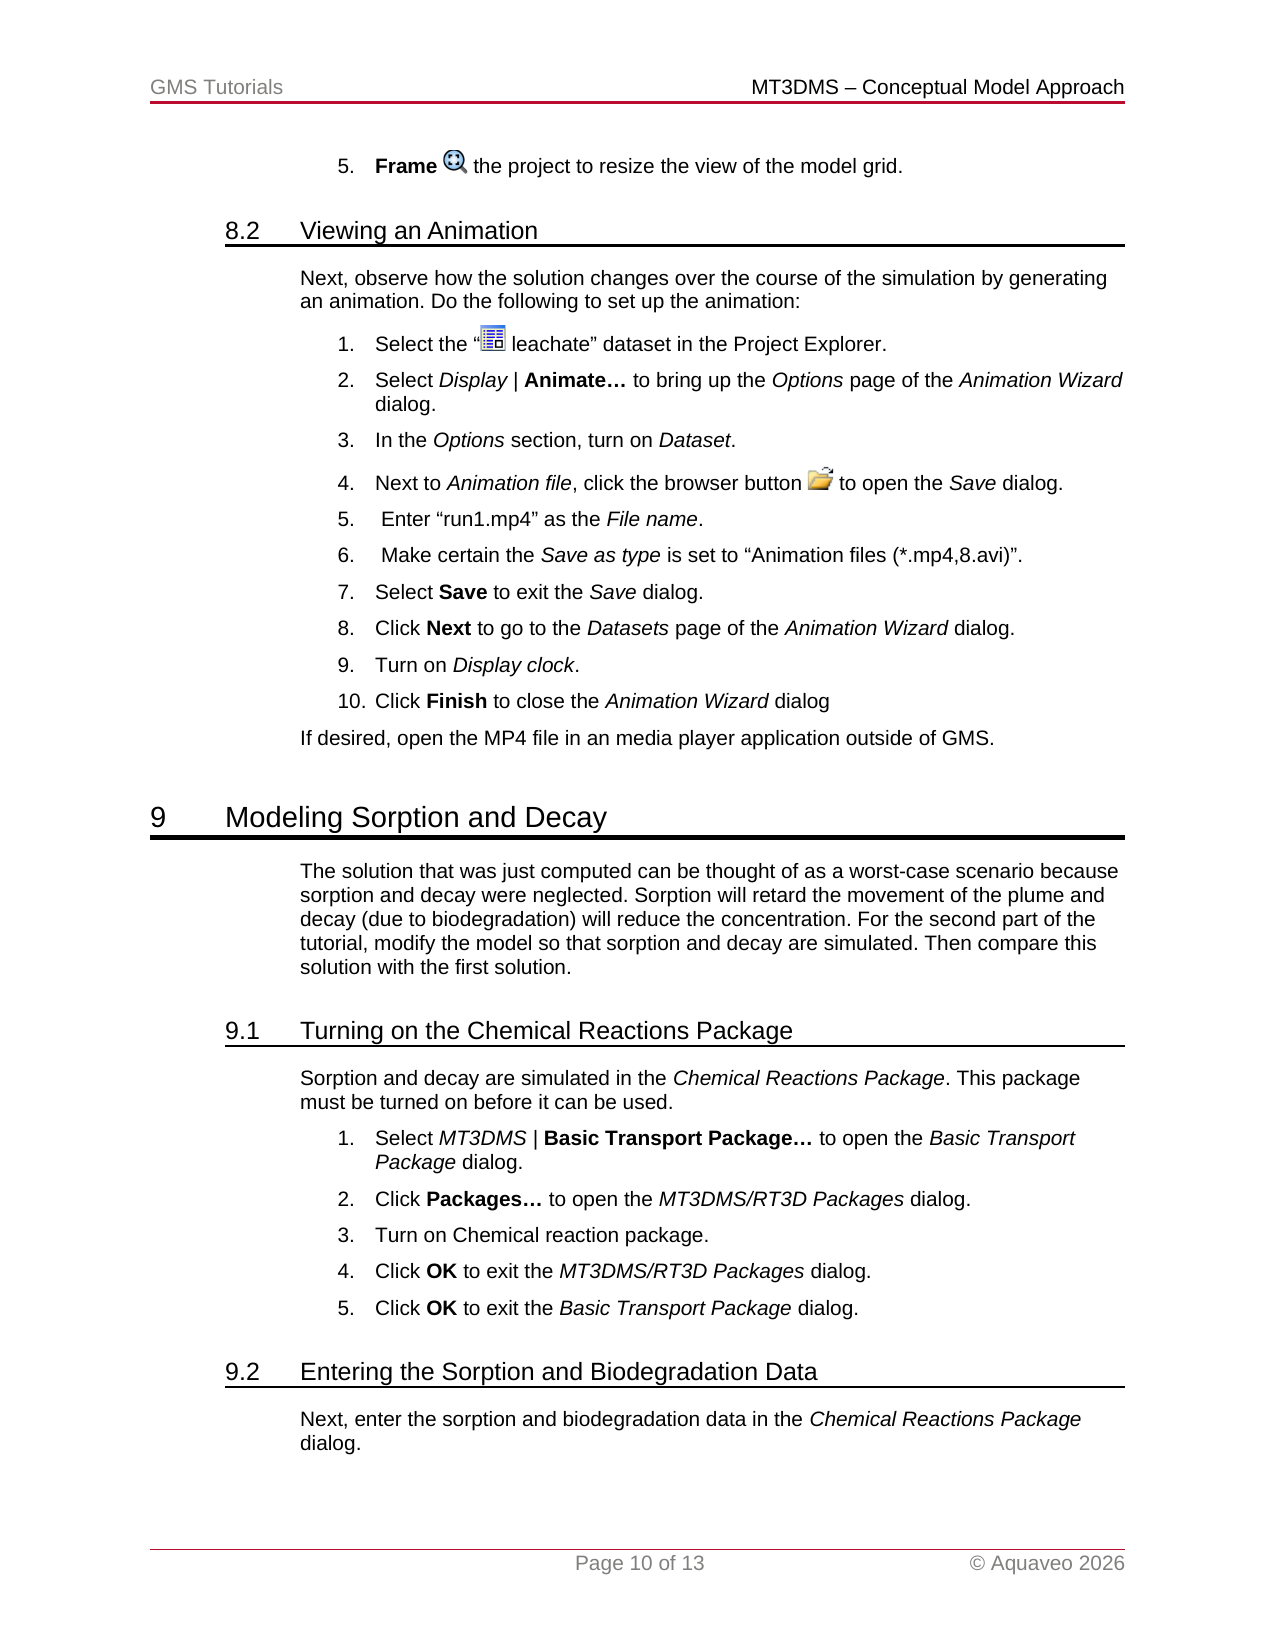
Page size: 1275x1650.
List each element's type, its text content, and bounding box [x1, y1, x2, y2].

subtitle Modeling Sorption and Decay [150, 799, 1125, 835]
list Select Display | Animate… to bring up the Options page of the Animation Wizard dialog. [337, 368, 1125, 416]
subtitle Select the “ leachate” dataset in the Project Explorer. [337, 326, 1125, 355]
picture [443, 150, 468, 174]
list Frame the project to resize the view of the model grid. [337, 150, 1125, 178]
text Next, observe how the solution changes over the course of the simulation by generating an animation. Do the following to set up the animation: [300, 265, 1125, 313]
subtitle Entering the Sorption and Biodegradation Data [225, 1357, 1125, 1386]
list Click OK to exit the MT3DMS/RT3D Packages dialog. [337, 1259, 1125, 1283]
subtitle Turning on the Chemical Reactions Package [225, 1016, 1125, 1045]
list In the Options section, turn on Dataset. [337, 428, 1125, 452]
subtitle Viewing an Animation [225, 216, 1125, 244]
list Click Next to go to the Datasets page of the Animation Wizard dialog. [337, 616, 1125, 640]
list Select Save to exit the Save dialog. [337, 580, 1125, 604]
list Make certain the Save as type is set to “Animation files (*.mp4,8.avi)”. [337, 543, 1125, 567]
text The solution that was just computed can be thought of as a worst-case scenario because sorption and decay were neglected. Sorption will retard the movement of the plume and decay (due to biodegradation) will reduce the concentration. For the second part of the tutorial, modify the model so that sorption and decay are simulated. Then compare this solution with the first solution. [300, 859, 1125, 978]
list Next to Animation file, click the browser button to open the Save dialog. [337, 465, 1125, 494]
list Click Packages… to open the MT3DMS/RT3D Packages dialog. [337, 1186, 1125, 1210]
list Turn on Display clock. [337, 653, 1125, 677]
text If desired, open the MP4 file in an media player application outside of GMS. [300, 726, 1125, 749]
subtitle Select MT3DMS | Basic Transport Package… to open the Basic Transport Package dialog. [337, 1126, 1125, 1174]
list Turn on Chemical reaction package. [337, 1223, 1125, 1247]
list Click OK to exit the Basic Transport Package dialog. [337, 1296, 1125, 1320]
text Next, enter the sorption and biodegradation data in the Chemical Reactions Package dialog. [300, 1407, 1125, 1455]
list Click Finish to close the Animation Wizard dialog [337, 689, 1125, 713]
picture [480, 325, 506, 351]
picture [807, 464, 834, 490]
list Enter “run1.mp4” as the File name. [337, 507, 1125, 531]
text Sorption and decay are simulated in the Chemical Reactions Package. This package must be turned on before it can be used. [300, 1066, 1125, 1113]
